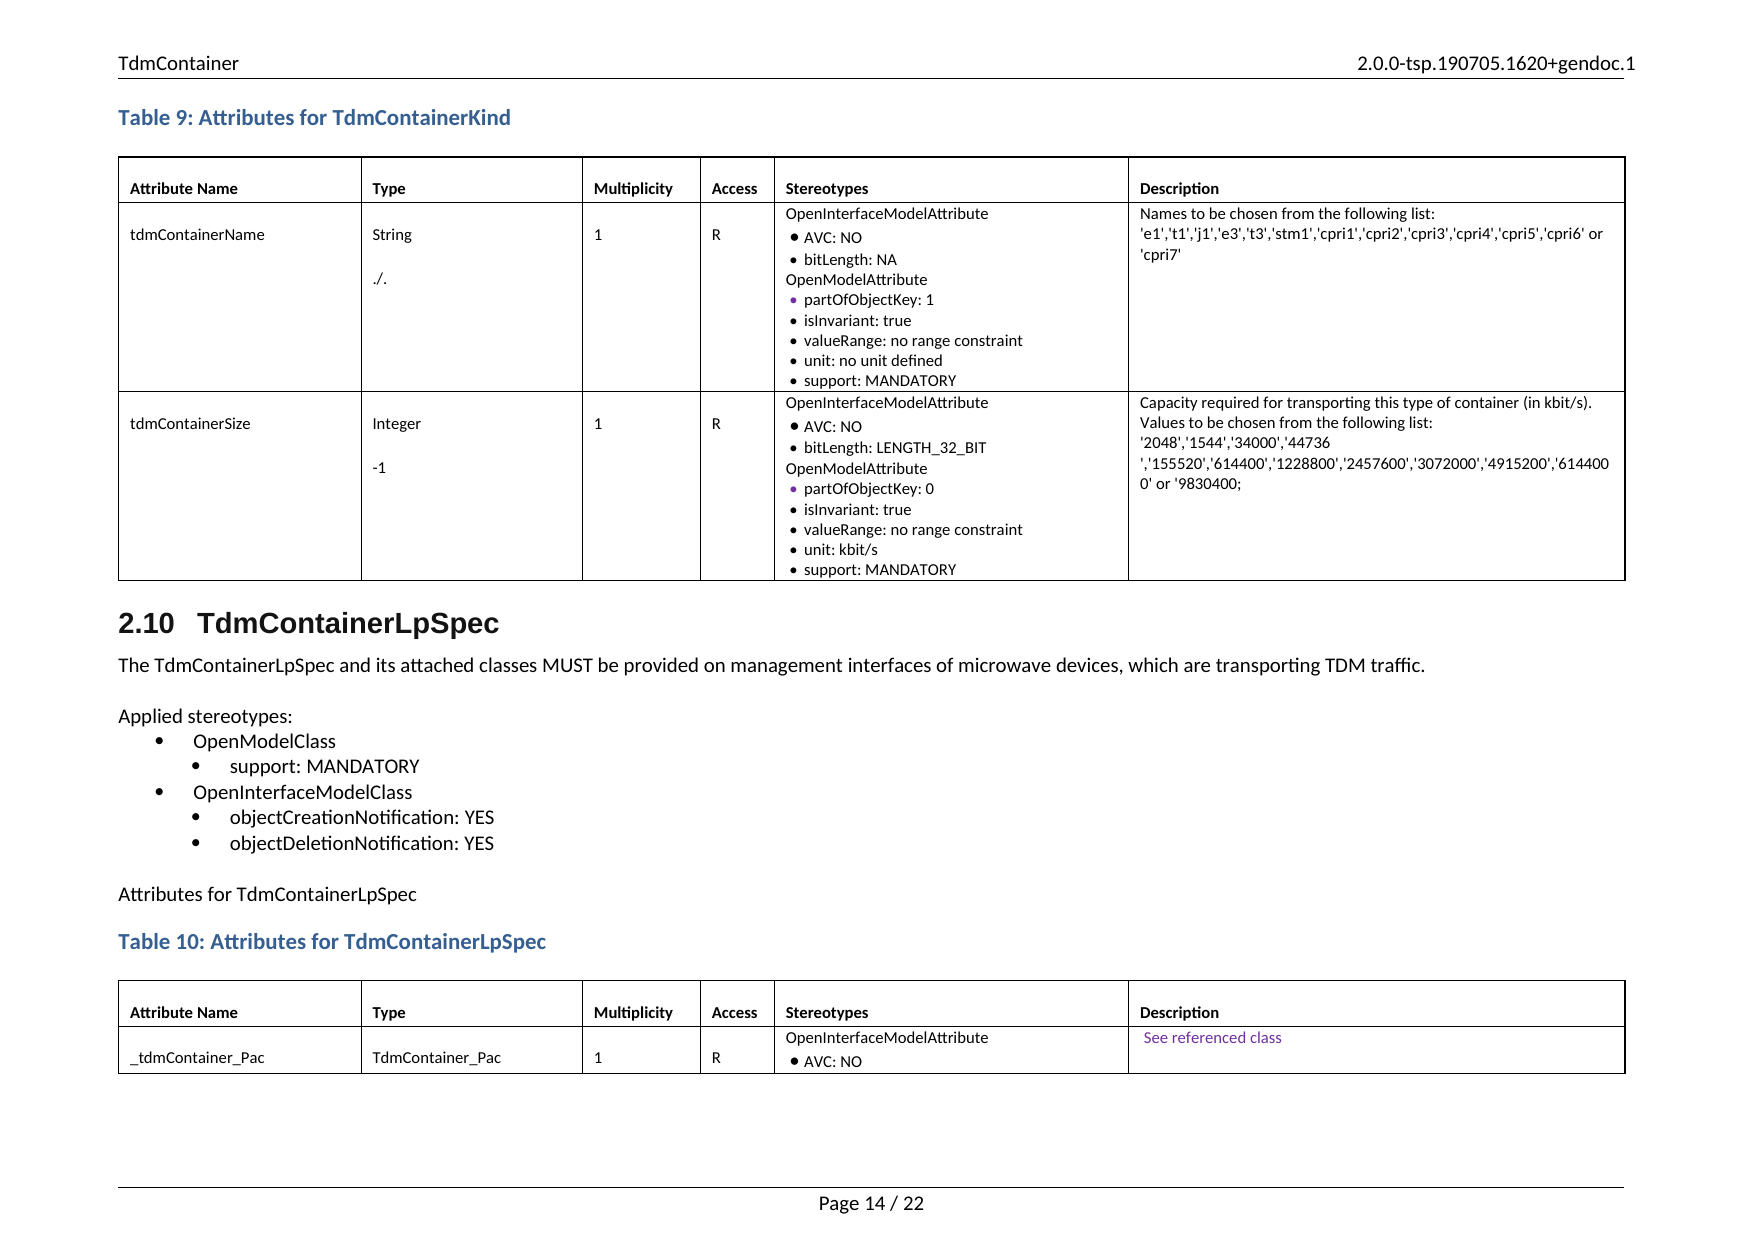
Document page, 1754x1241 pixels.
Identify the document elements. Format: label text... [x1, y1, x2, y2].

table_cell R [701, 203, 774, 391]
subtitle TdmContainerLpSpec [118, 606, 1624, 639]
table_header Access [701, 981, 774, 1026]
text The TdmContainerLpSpec and its attached classes MUST be provided on management interfaces of microwave devices, which are transporting TDM traffic. [118, 652, 1624, 677]
table_cell 1 [583, 1027, 700, 1073]
table_cell Capacity required for transporting this type of container (in kbit/s). Values to be chosen from the following list: '2048','1544','34000','44736 ','155520','614400','1228800','2457600','3072000','4915200','6144000' or '9830400; [1129, 392, 1624, 580]
text Applied stereotypes: [118, 703, 1624, 728]
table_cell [1129, 1027, 1624, 1073]
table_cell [362, 1027, 582, 1073]
table_header Access [701, 158, 774, 202]
table_cell tdmContainerSize [119, 392, 361, 580]
table_cell tdmContainerName [119, 203, 361, 391]
table_header Description [1129, 981, 1624, 1026]
table_header Description [1129, 158, 1624, 202]
table_header Attribute Name [119, 158, 361, 202]
table_header Stereotypes [775, 158, 1128, 202]
table_cell _tdmContainer_Pac [119, 1027, 361, 1073]
list OpenModelClass [156, 728, 1624, 754]
table_header Type [362, 981, 582, 1026]
table_cell Names to be chosen from the following list: 'e1','t1','j1','e3','t3','stm1','cpri1','cpri2','cpri3','cpri4','cpri5','cpri6' or 'cpri7' [1129, 203, 1624, 391]
table_cell R [701, 1027, 774, 1073]
list OpenInterfaceModelClass [156, 779, 1624, 804]
table_header Type [362, 158, 582, 202]
text Attributes for TdmContainerLpSpec [118, 881, 1624, 906]
table_cell String ./. [362, 203, 582, 391]
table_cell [775, 1027, 1128, 1073]
table_cell R [701, 392, 774, 580]
list support: MANDATORY [192, 754, 1624, 779]
table_cell OpenInterfaceModelAttribute • AVC: NO • bitLength: NA OpenModelAttribute • partOfObjectKey: 1 • isInvariant: true • valueRange: no range constraint • unit: no unit defined • support: MANDATORY [775, 203, 1128, 391]
table_cell Integer -1 [362, 392, 582, 580]
table_header Stereotypes [775, 981, 1128, 1026]
list objectDeletionNotification: YES [192, 830, 1624, 855]
table_cell 1 [583, 392, 700, 580]
table_header Attribute Name [119, 981, 361, 1026]
table_header Multiplicity [583, 158, 700, 202]
table_header Multiplicity [583, 981, 700, 1026]
list objectCreationNotification: YES [192, 804, 1624, 830]
table_cell OpenInterfaceModelAttribute • AVC: NO • bitLength: LENGTH_32_BIT OpenModelAttribute • partOfObjectKey: 0 • isInvariant: true • valueRange: no range constraint • unit: kbit/s • support: MANDATORY [775, 392, 1128, 580]
table_cell 1 [583, 203, 700, 391]
